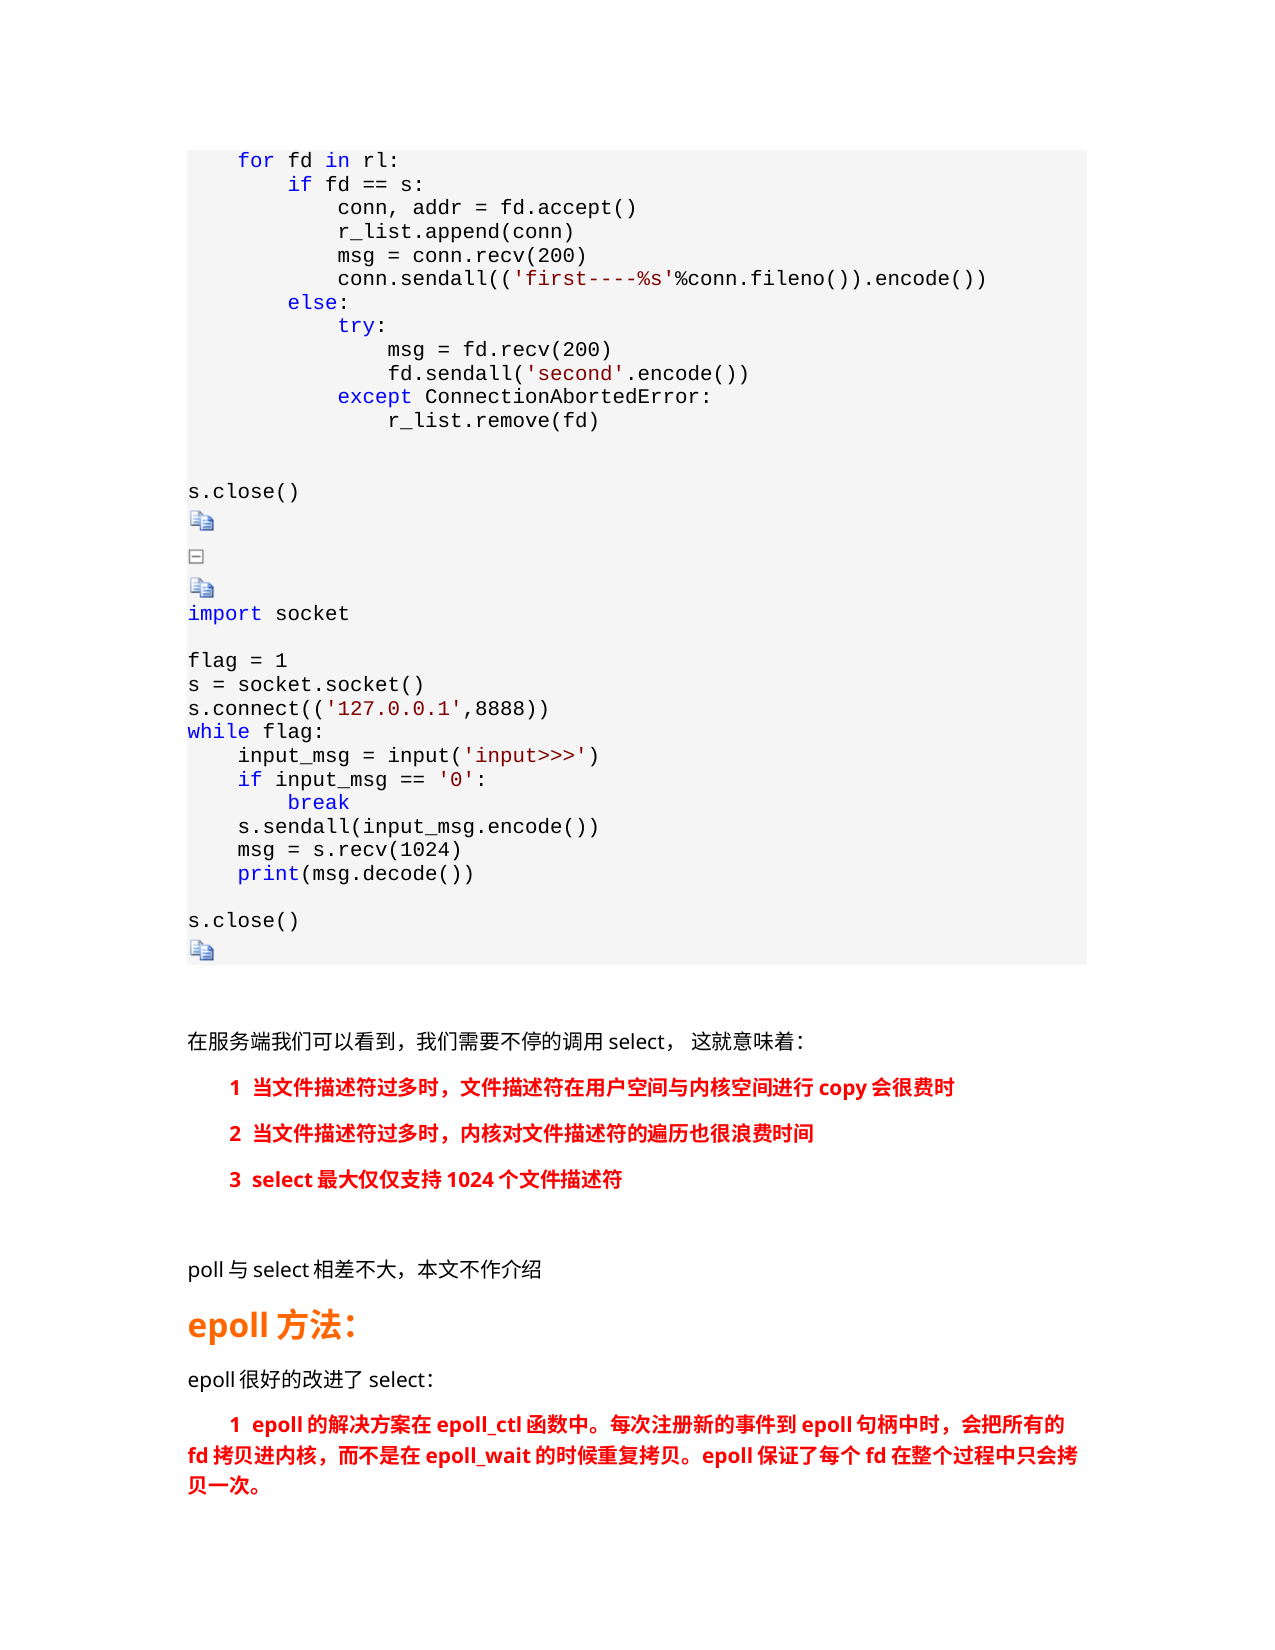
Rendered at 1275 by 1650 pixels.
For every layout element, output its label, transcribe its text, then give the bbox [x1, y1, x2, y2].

text s = socket.socket() [187, 674, 1087, 698]
text flag = 1 [187, 650, 1087, 674]
text try: [187, 316, 1087, 339]
text epoll很好的改进了select： [187, 1363, 1087, 1393]
text except ConnectionAbortedError: [187, 386, 1087, 410]
text break [187, 792, 1087, 816]
text r_list.remove(fd) [187, 410, 1087, 434]
text if input_msg == '0': [187, 768, 1087, 792]
text r_list.append(conn) [187, 221, 1087, 244]
text msg = fd.recv(200) [187, 339, 1087, 363]
text if fd == s: [187, 174, 1087, 197]
picture [187, 571, 219, 603]
text else: [187, 292, 1087, 316]
picture [187, 504, 219, 536]
text 2 当文件描述符过多时，内核对文件描述符的遍历也很浪费时间 [187, 1117, 1087, 1147]
picture [187, 543, 206, 569]
text import socket [187, 603, 1087, 627]
text 在服务端我们可以看到，我们需要不停的调用select， 这就意味着： [187, 1025, 1087, 1055]
text while flag: [187, 721, 1087, 745]
text conn.sendall(('first----%s'%conn.fileno()).encode()) [187, 268, 1087, 292]
text s.close() [187, 481, 1087, 505]
text for fd in rl: [187, 150, 1087, 174]
text msg = conn.recv(200) [187, 244, 1087, 268]
text 1 当文件描述符过多时，文件描述符在用户空间与内核空间进行copy会很费时 [187, 1071, 1087, 1101]
text s.connect(('127.0.0.1',8888)) [187, 698, 1087, 721]
text poll与select相差不大，本文不作介绍 [187, 1253, 1087, 1283]
text 3 select最大仅仅支持1024个文件描述符 [187, 1163, 1087, 1193]
text epoll方法： [187, 1299, 1087, 1347]
text msg = s.recv(1024) [187, 839, 1087, 863]
text s.close() [187, 910, 1087, 934]
text conn, addr = fd.accept() [187, 197, 1087, 221]
picture [187, 934, 219, 966]
text 1 epoll的解决方案在epoll_ctl函数中。每次注册新的事件到epoll句柄中时，会把所有的fd拷贝进内核，而不是在epoll_wait的时候重复拷贝。epoll保证了每个fd在整个过程中只会拷贝一次。 [187, 1409, 1087, 1499]
text input_msg = input('input>>>') [187, 745, 1087, 768]
text s.sendall(input_msg.encode()) [187, 816, 1087, 839]
text print(msg.decode()) [187, 863, 1087, 887]
text fd.sendall('second'.encode()) [187, 363, 1087, 386]
